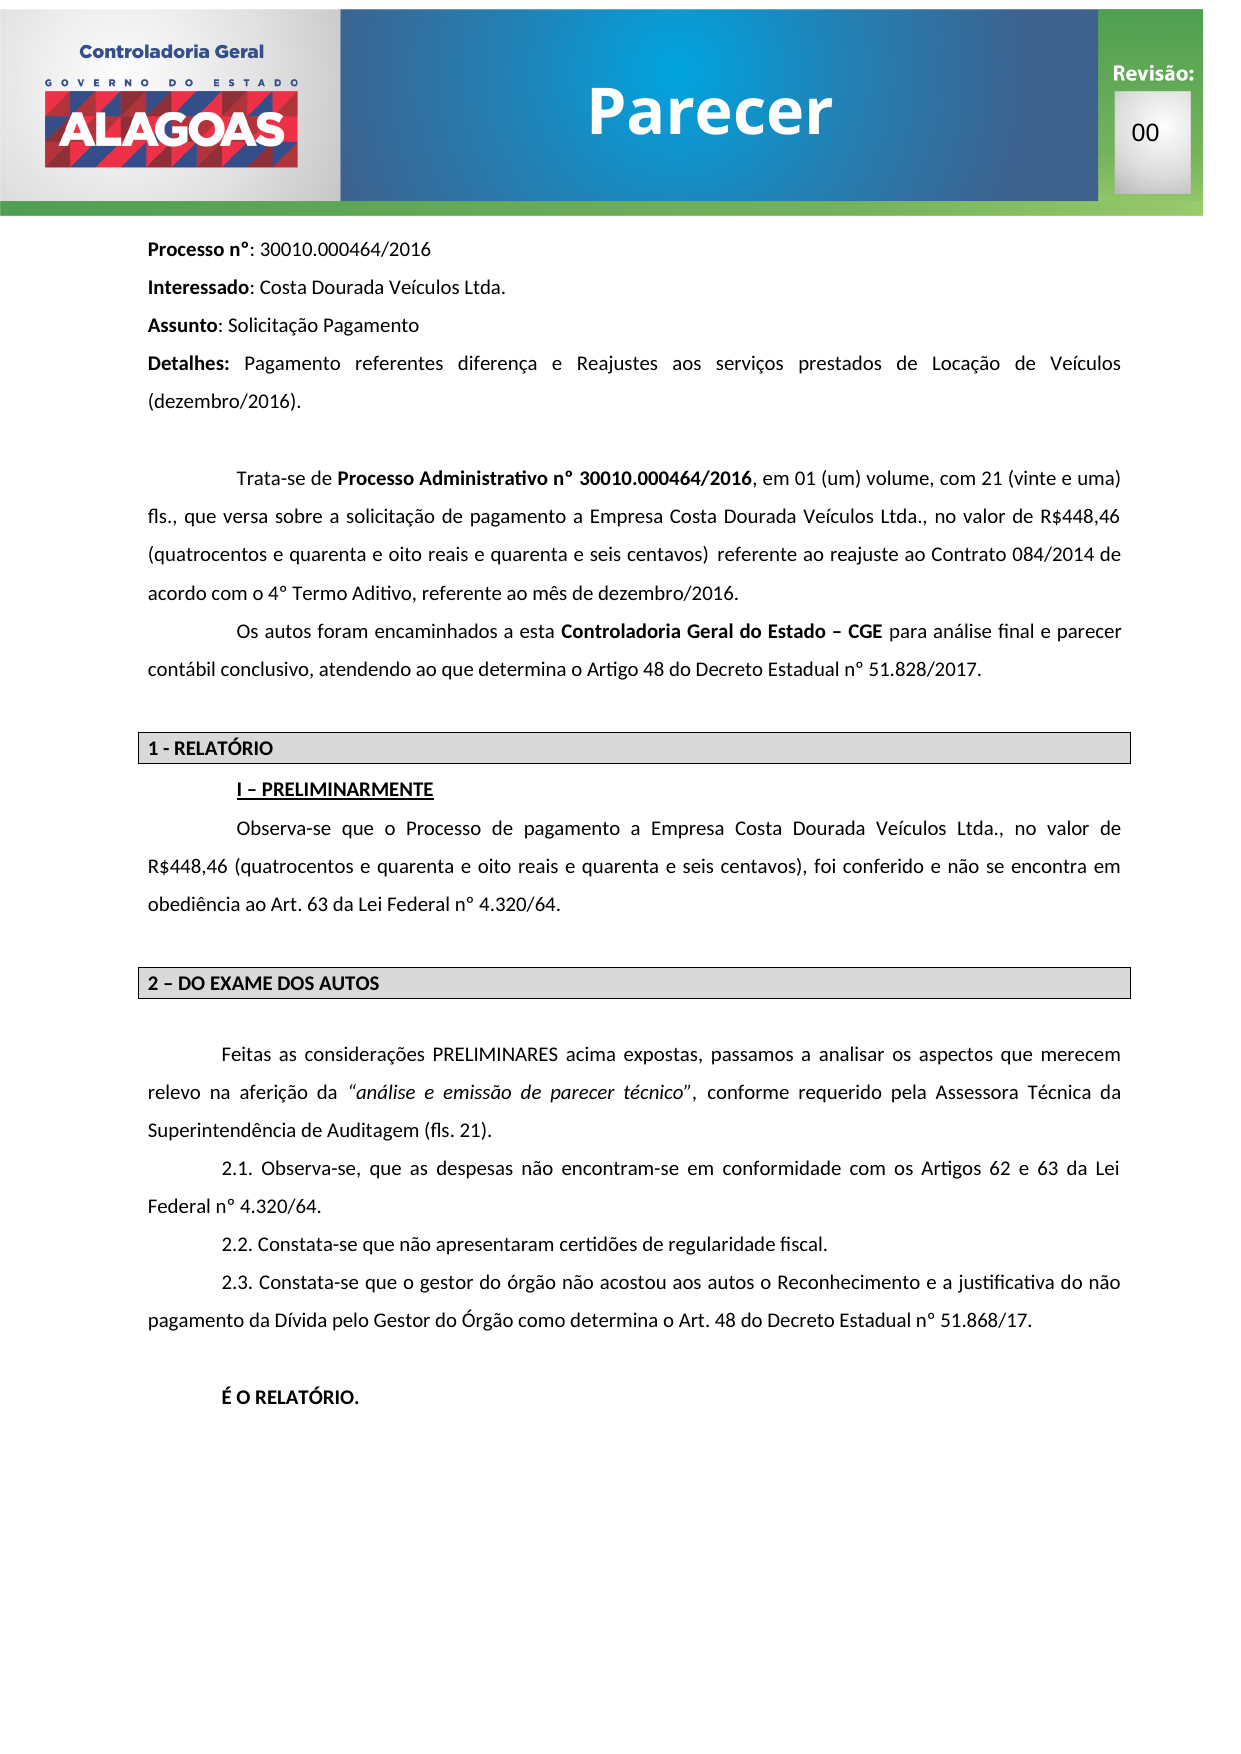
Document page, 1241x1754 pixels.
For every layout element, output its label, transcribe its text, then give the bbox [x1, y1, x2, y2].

text Detalhes: Pagamento referentes diferença e Reajustes aos serviços prestados de Locação de Veículos (dezembro/2016). [148, 351, 1122, 414]
text Trata-se de Processo Administrativo nº 30010.000464/2016, em 01 (um) volume, com 21 (vinte e uma) fls., que versa sobre a solicitação de pagamento a Empresa Costa Dourada Veículos Ltda., no valor de R$448,46 (quatrocentos e quarenta e oito reais e quarenta e seis centavos) referente ao reajuste ao Contrato 084/2014 de acordo com o 4º Termo Aditivo, referente ao mês de dezembro/2016. [148, 465, 1122, 605]
text Assunto: Solicitação Pagamento [148, 312, 1122, 338]
text Feitas as considerações PRELIMINARES acima expostas, passamos a analisar os aspectos que merecem relevo na aferição da “análise e emissão de parecer técnico”, conforme requerido pela Assessora Técnica da Superintendência de Auditagem (fls. 21). [148, 1041, 1122, 1142]
text Observa-se que o Processo de pagamento a Empresa Costa Dourada Veículos Ltda., no valor de R$448,46 (quatrocentos e quarenta e oito reais e quarenta e seis centavos), foi conferido e não se encontra em obediência ao Art. 63 da Lei Federal nº 4.320/64. [148, 815, 1122, 916]
text I – PRELIMINARMENTE [163, 777, 1122, 802]
text 1 - RELATÓRIO [139, 733, 1130, 763]
text 2.2. Constata-se que não apresentaram certidões de regularidade fiscal. [148, 1231, 1122, 1257]
text Interessado: Costa Dourada Veículos Ltda. [148, 274, 1122, 300]
text 2 – DO EXAME DOS AUTOS [139, 968, 1130, 998]
text É O RELATÓRIO. [148, 1384, 1122, 1409]
picture [0, 9, 1204, 216]
text 2.1. Observa-se, que as despesas não encontram-se em conformidade com os Artigos 62 e 63 da Lei Federal nº 4.320/64. [148, 1155, 1122, 1219]
text 2.3. Constata-se que o gestor do órgão não acostou aos autos o Reconhecimento e a justificativa do não pagamento da Dívida pelo Gestor do Órgão como determina o Art. 48 do Decreto Estadual nº 51.868/17. [148, 1269, 1122, 1333]
text Os autos foram encaminhados a esta Controladoria Geral do Estado – CGE para análise final e parecer contábil conclusivo, atendendo ao que determina o Artigo 48 do Decreto Estadual nº 51.828/2017. [148, 618, 1122, 681]
text Processo nº: 30010.000464/2016 [148, 236, 1122, 262]
